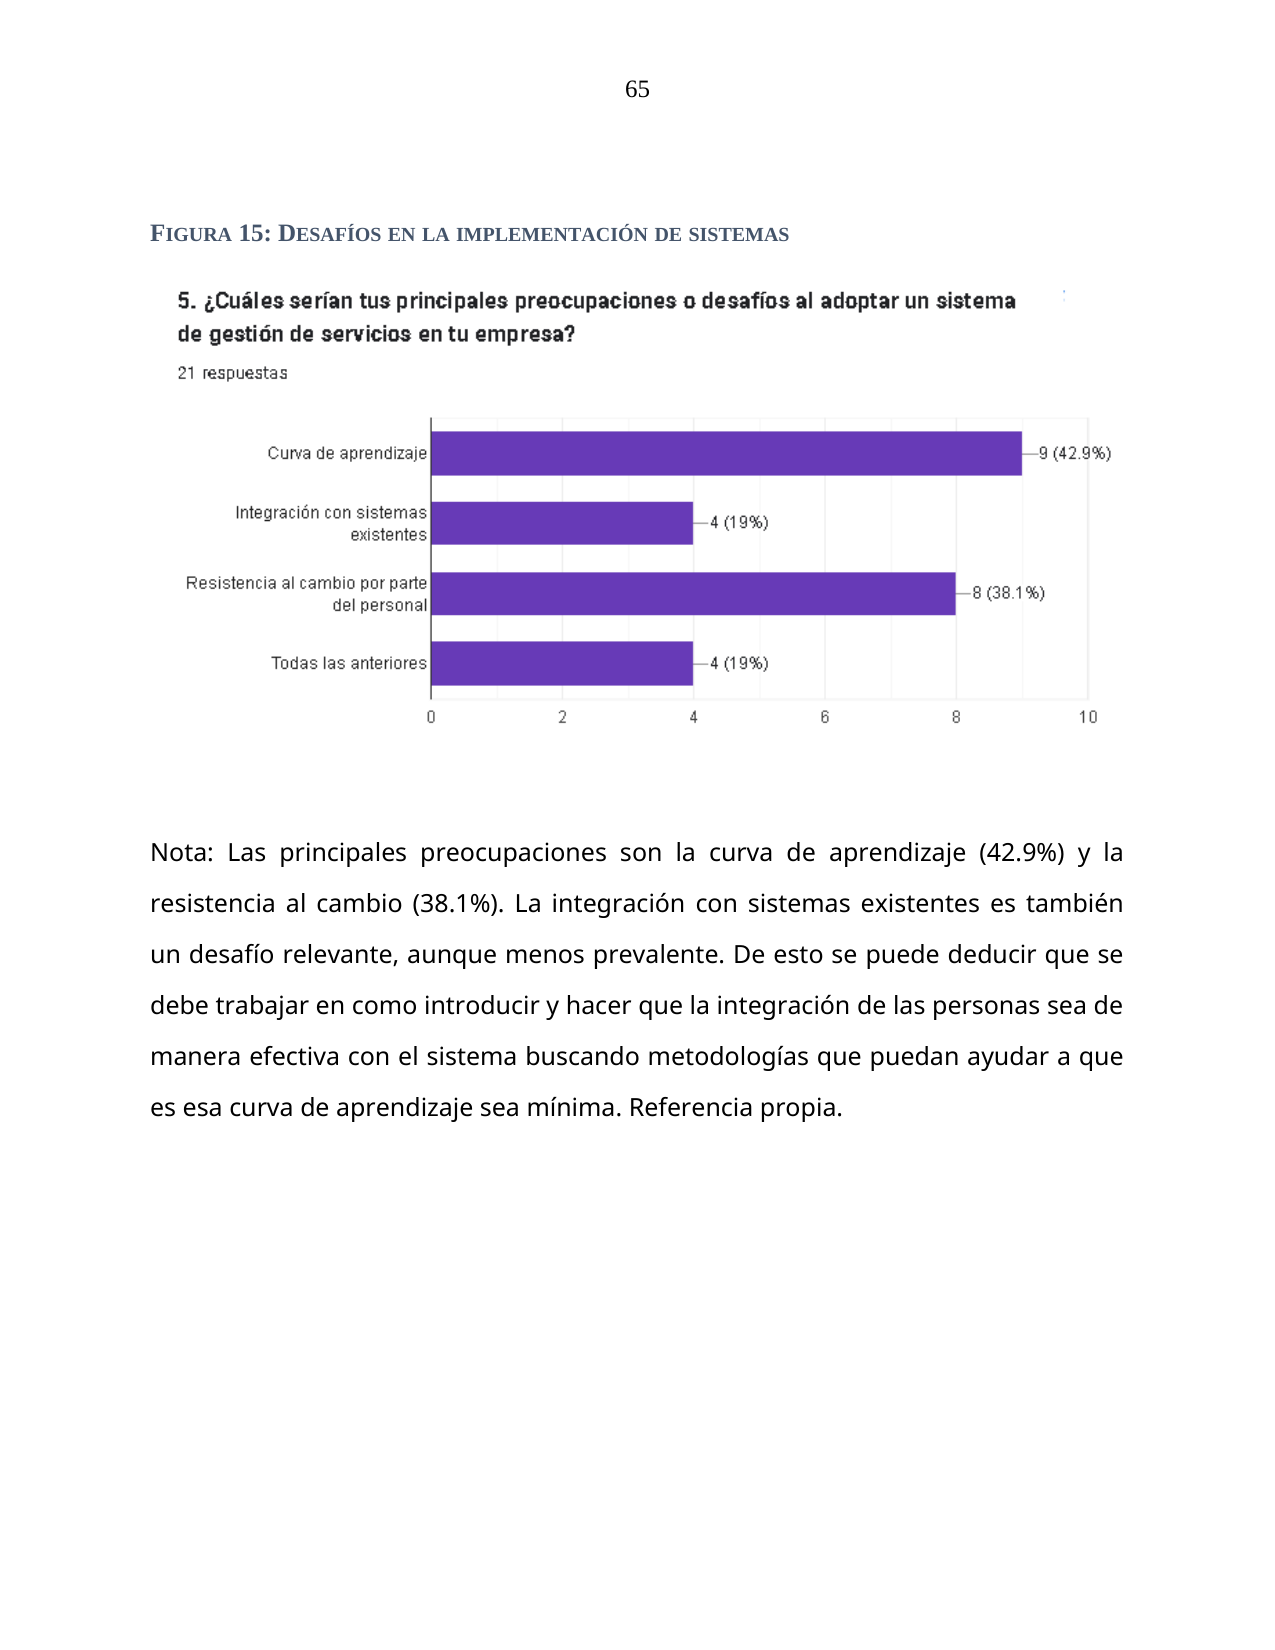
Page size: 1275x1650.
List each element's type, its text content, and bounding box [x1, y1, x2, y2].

text Figura 15: Desafíos en la implementación de sistemas [150, 218, 1125, 246]
text Nota: Las principales preocupaciones son la curva de aprendizaje (42.9%) y la resistencia al cambio (38.1%). La integración con sistemas existentes es también un desafío relevante, aunque menos prevalente. De esto se puede deducir que se debe trabajar en como introducir y hacer que la integración de las personas sea de manera efectiva con el sistema buscando metodologías que puedan ayudar a que es esa curva de aprendizaje sea mínima. Referencia propia. [150, 834, 1125, 1124]
picture [150, 263, 1130, 777]
